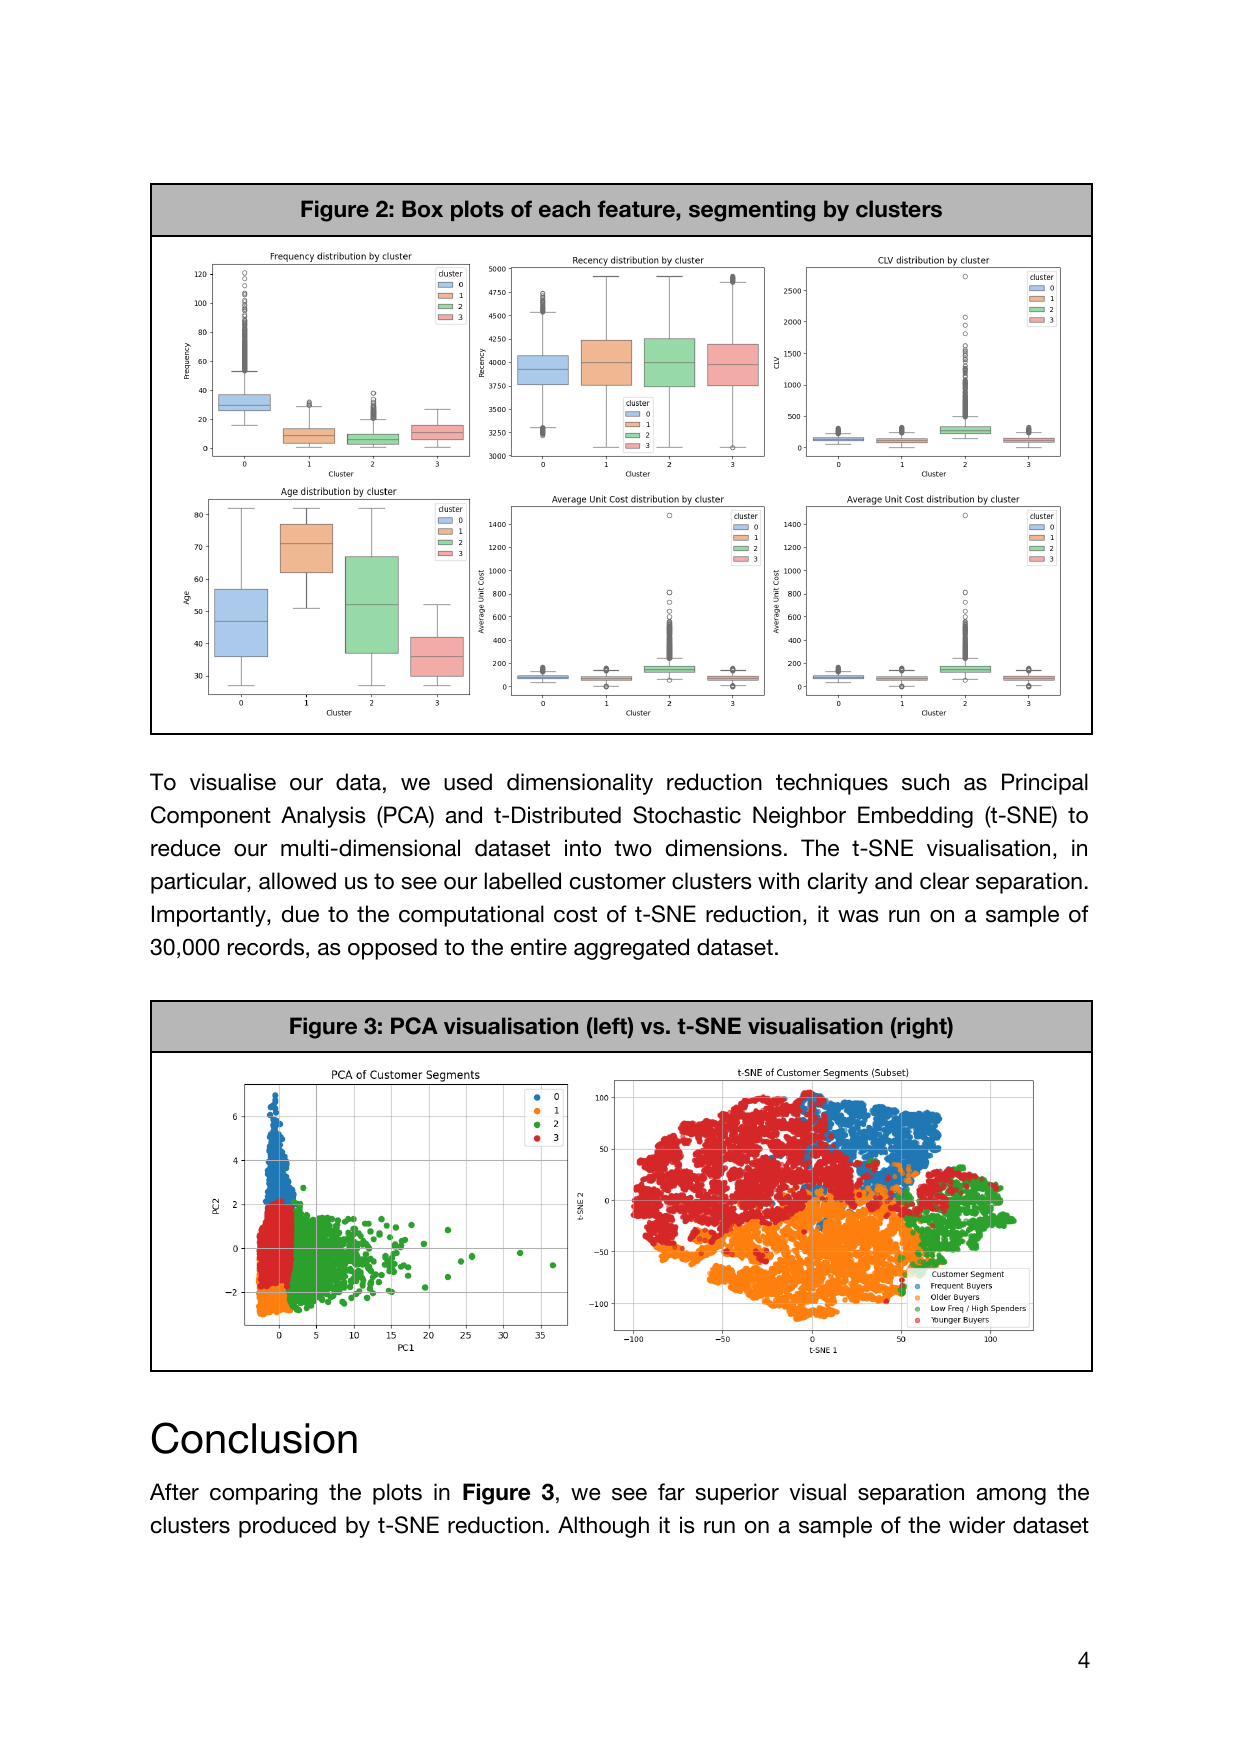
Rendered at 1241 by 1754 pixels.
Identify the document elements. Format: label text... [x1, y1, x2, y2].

subtitle Conclusion [150, 1413, 1090, 1466]
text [150, 1478, 1090, 1540]
table_cell [152, 237, 1091, 732]
table_header Figure 3: PCA visualisation (left) vs. t-SNE visualisation (right) [152, 1002, 1091, 1051]
picture [178, 247, 1065, 722]
table_cell [152, 1053, 1091, 1369]
table_header Figure 2: Box plots of each feature, segmenting by clusters [152, 185, 1091, 235]
text To visualise our data, we used dimensionality reduction techniques such as Principal Component Analysis (PCA) and t-Distributed Stochastic Neighbor Embedding (t-SNE) to reduce our multi-dimensional dataset into two dimensions. The t-SNE visualisation, in particular, allowed us to see our labelled customer clusters with clarity and clear separation. Importantly, due to the computational cost of t-SNE reduction, it was run on a sample of 30,000 records, as opposed to the entire aggregated dataset. [150, 768, 1090, 962]
picture [205, 1063, 1038, 1359]
